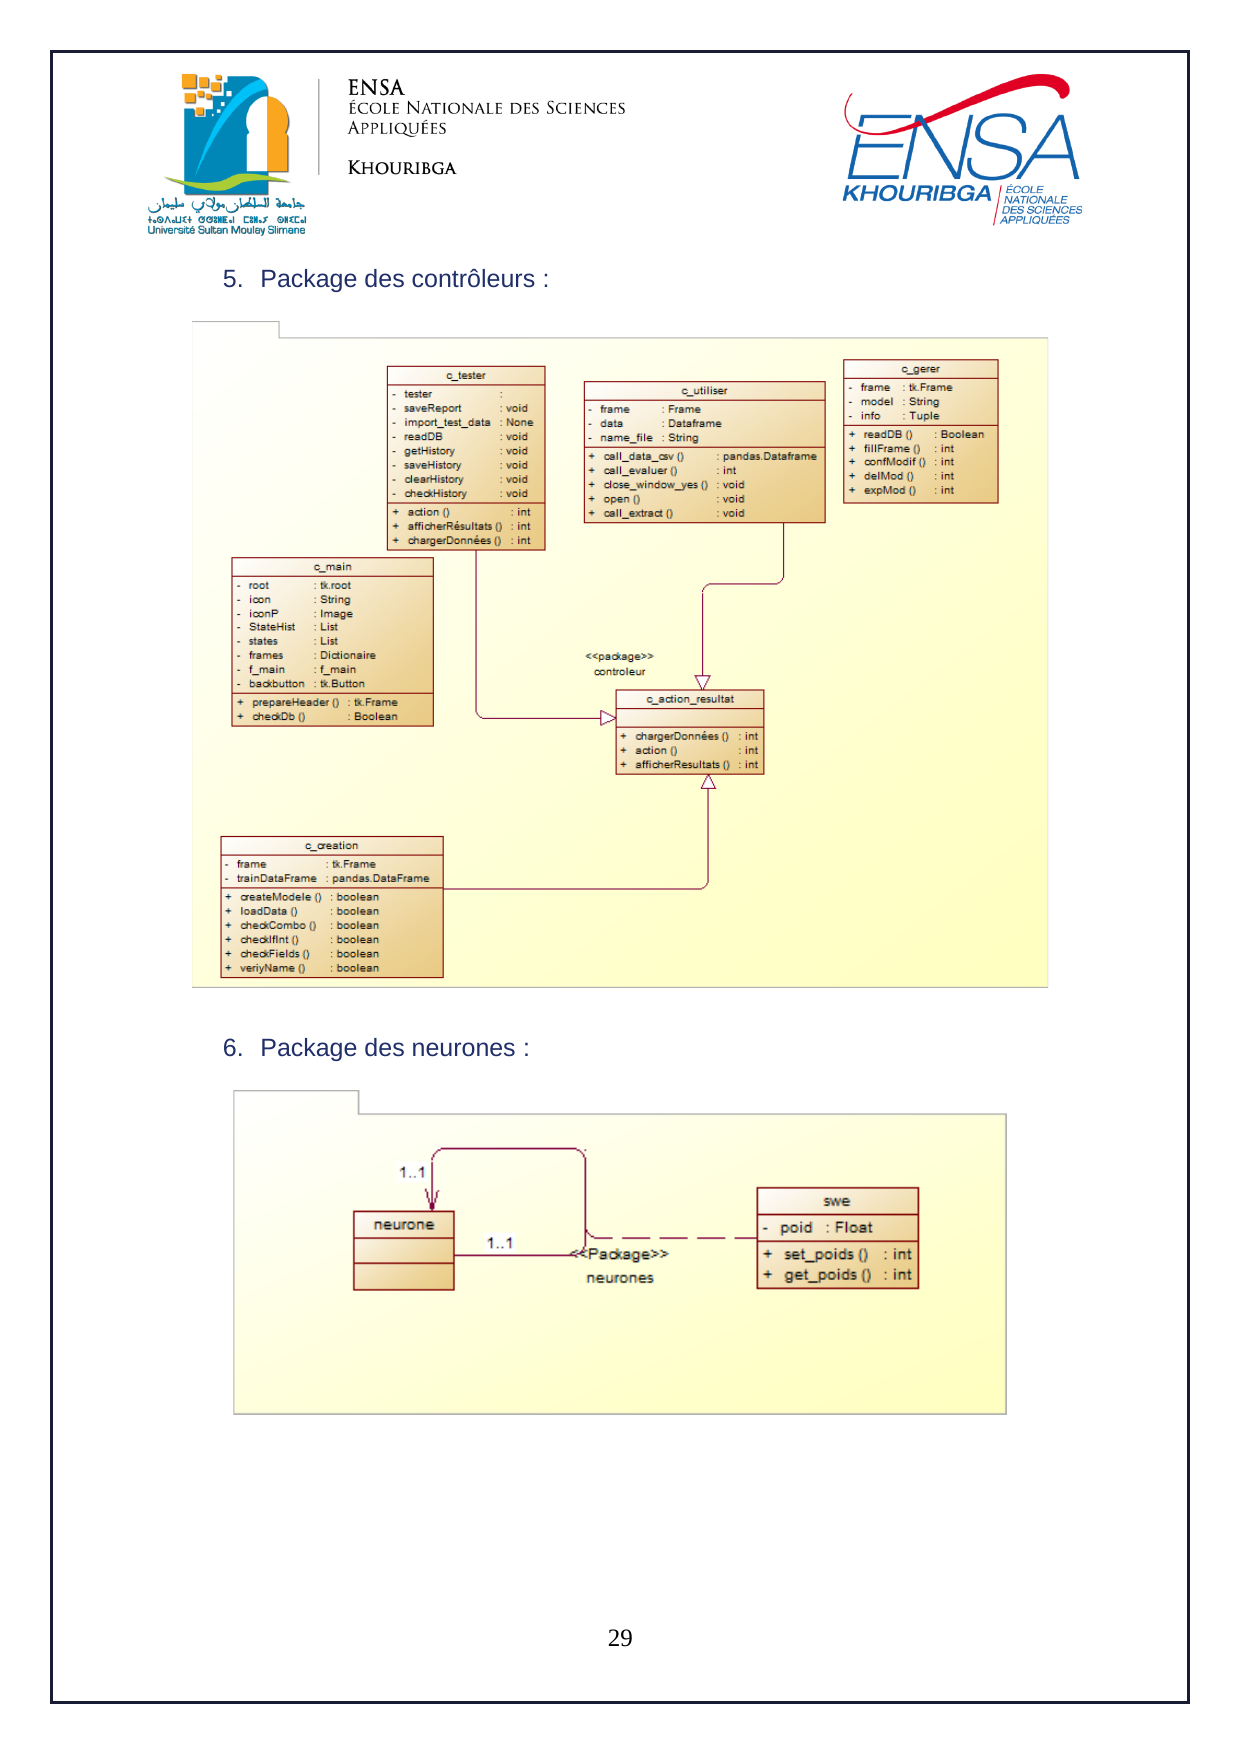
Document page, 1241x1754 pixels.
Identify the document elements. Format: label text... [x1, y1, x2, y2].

picture [192, 321, 1049, 988]
subtitle Package des contrôleurs : [223, 264, 1093, 293]
picture [147, 73, 1083, 236]
subtitle Package des neurones : [223, 1033, 1093, 1062]
picture [233, 1090, 1007, 1415]
